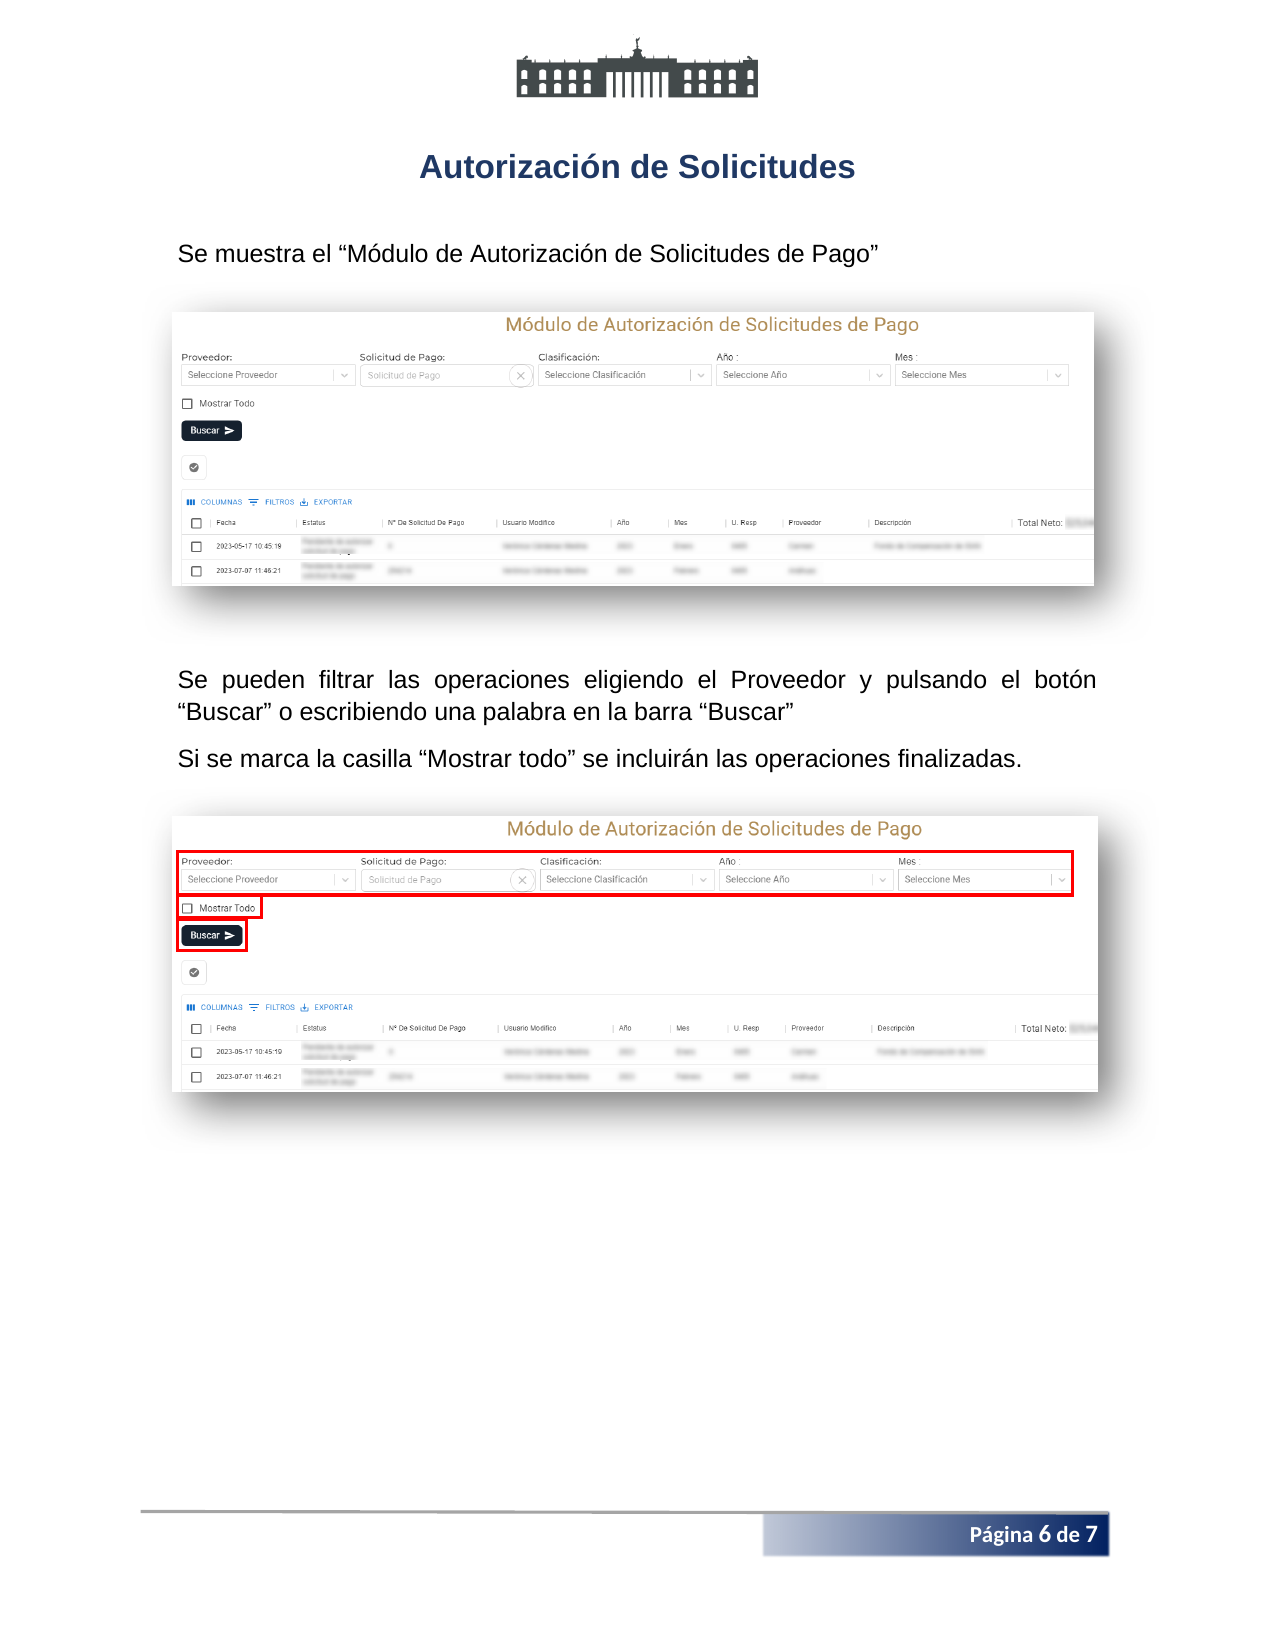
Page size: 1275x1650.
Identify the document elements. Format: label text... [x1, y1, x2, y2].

picture [172, 312, 1094, 586]
text Se muestra el “Módulo de Autorización de Solicitudes de Pago” [177, 239, 1098, 268]
text Se pueden filtrar las operaciones eligiendo el Proveedor y pulsando el botón “Buscar” o escribiendo una palabra en la barra “Buscar” [177, 666, 1098, 725]
picture [172, 816, 1098, 1092]
subtitle Autorización de Solicitudes [177, 148, 1098, 186]
picture [515, 34, 760, 112]
text Si se marca la casilla “Mostrar todo” se incluirán las operaciones finalizadas. [177, 744, 1098, 773]
